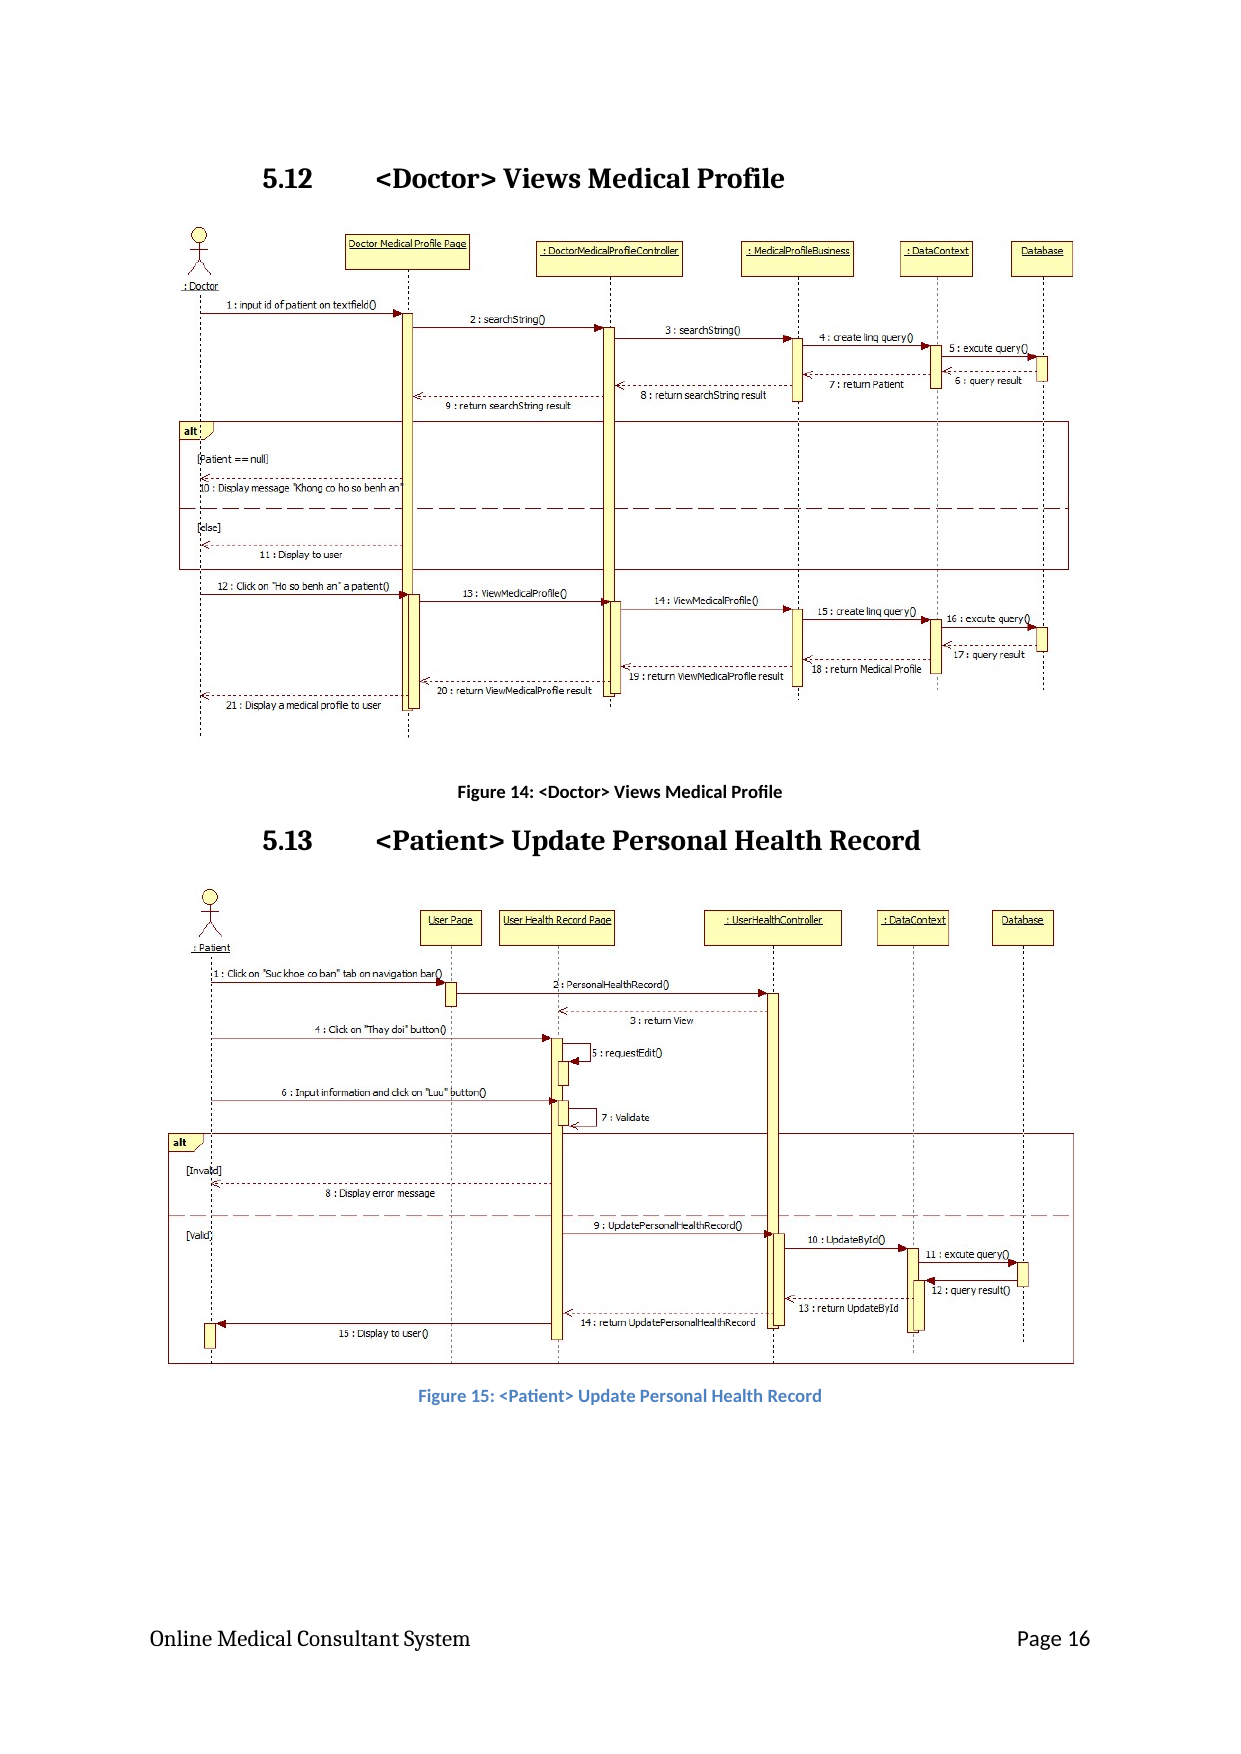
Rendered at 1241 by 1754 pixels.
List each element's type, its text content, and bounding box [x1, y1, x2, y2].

subtitle <Doctor> Views Medical Profile [262, 162, 1090, 196]
picture [150, 870, 1091, 1384]
subtitle <Patient> Update Personal Health Record [262, 824, 1090, 858]
picture [150, 208, 1091, 756]
text Figure 15: <Patient> Update Personal Health Record [150, 1384, 1090, 1407]
text Figure 14: <Doctor> Views Medical Profile [150, 781, 1090, 803]
